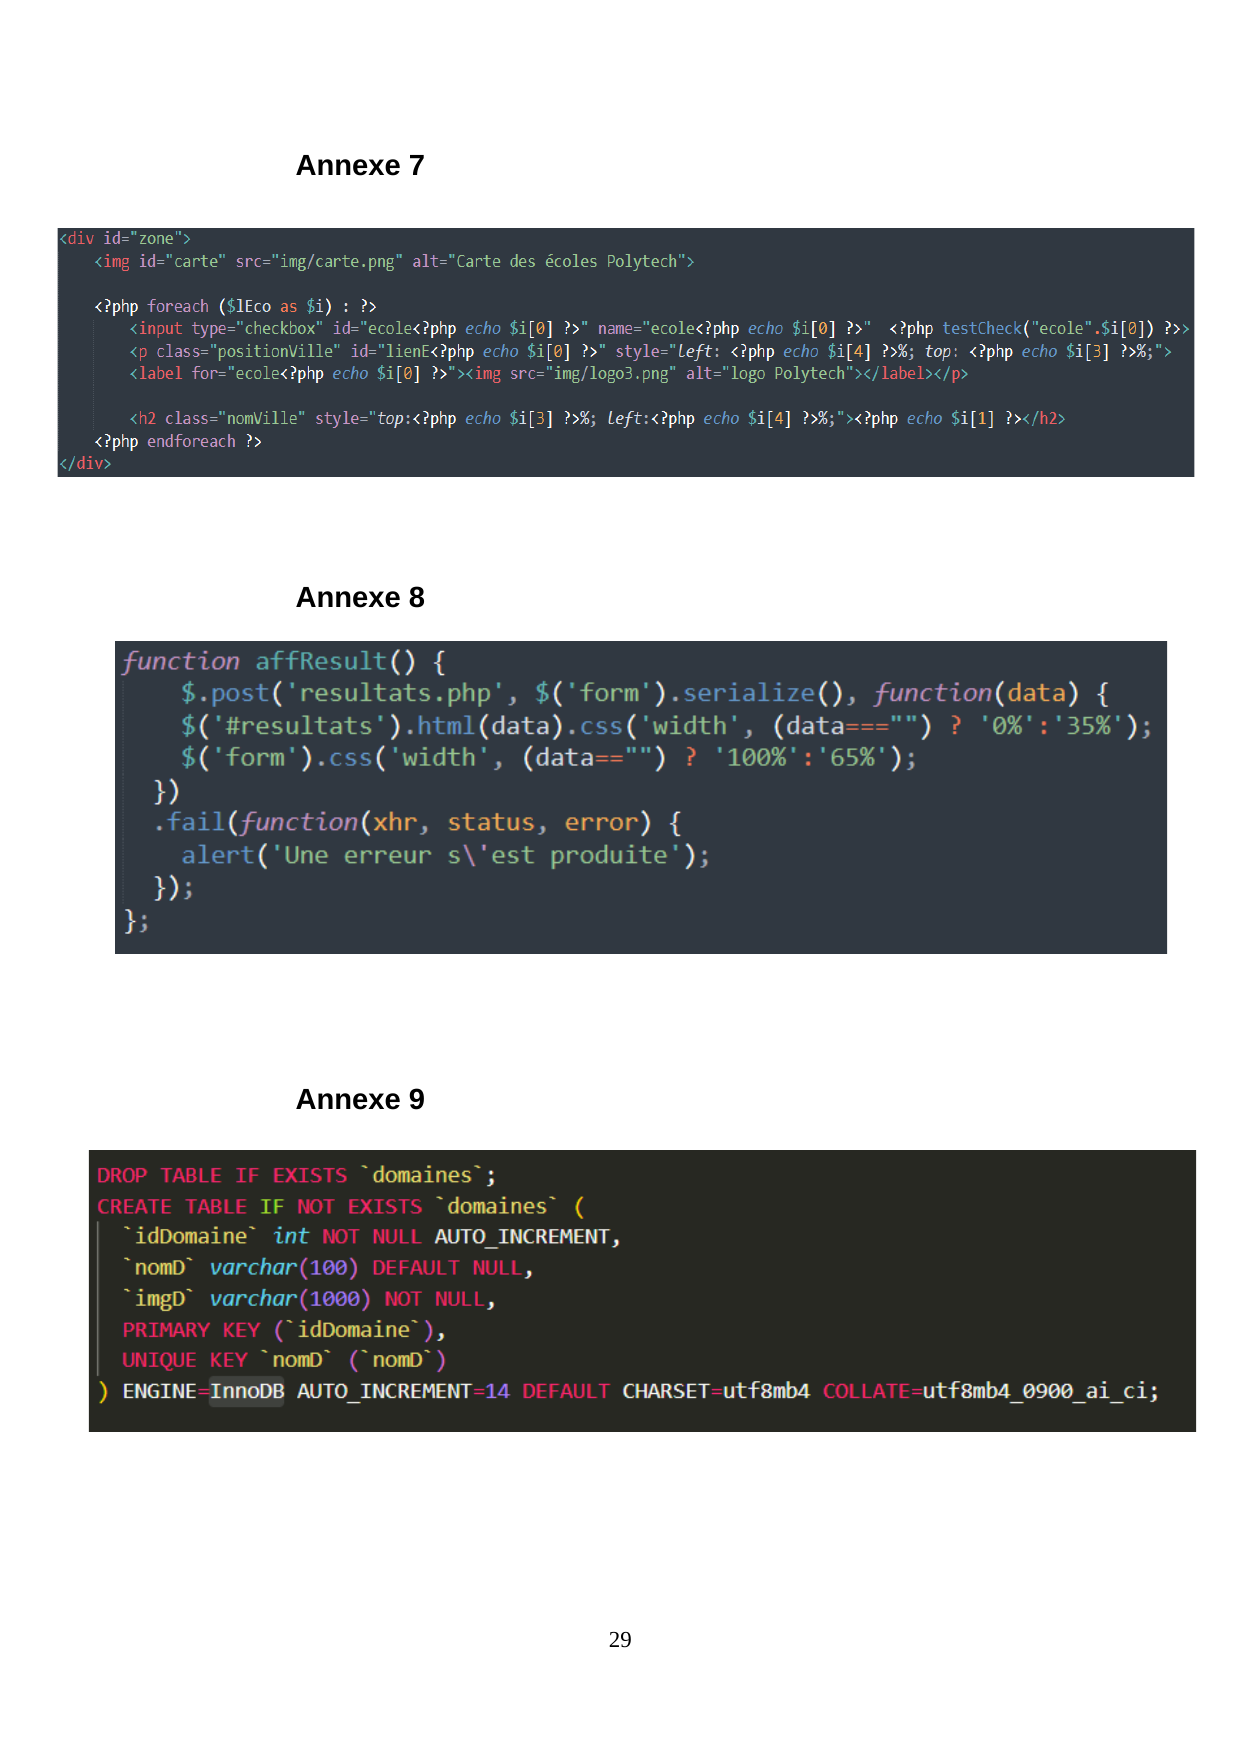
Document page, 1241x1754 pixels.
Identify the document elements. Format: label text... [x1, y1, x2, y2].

text Annexe 8 [295, 580, 1092, 614]
picture [88, 1150, 1197, 1432]
picture [57, 228, 1195, 477]
text Annexe 9 [295, 1082, 1092, 1116]
picture [115, 641, 1168, 954]
text Annexe 7 [295, 148, 1092, 181]
